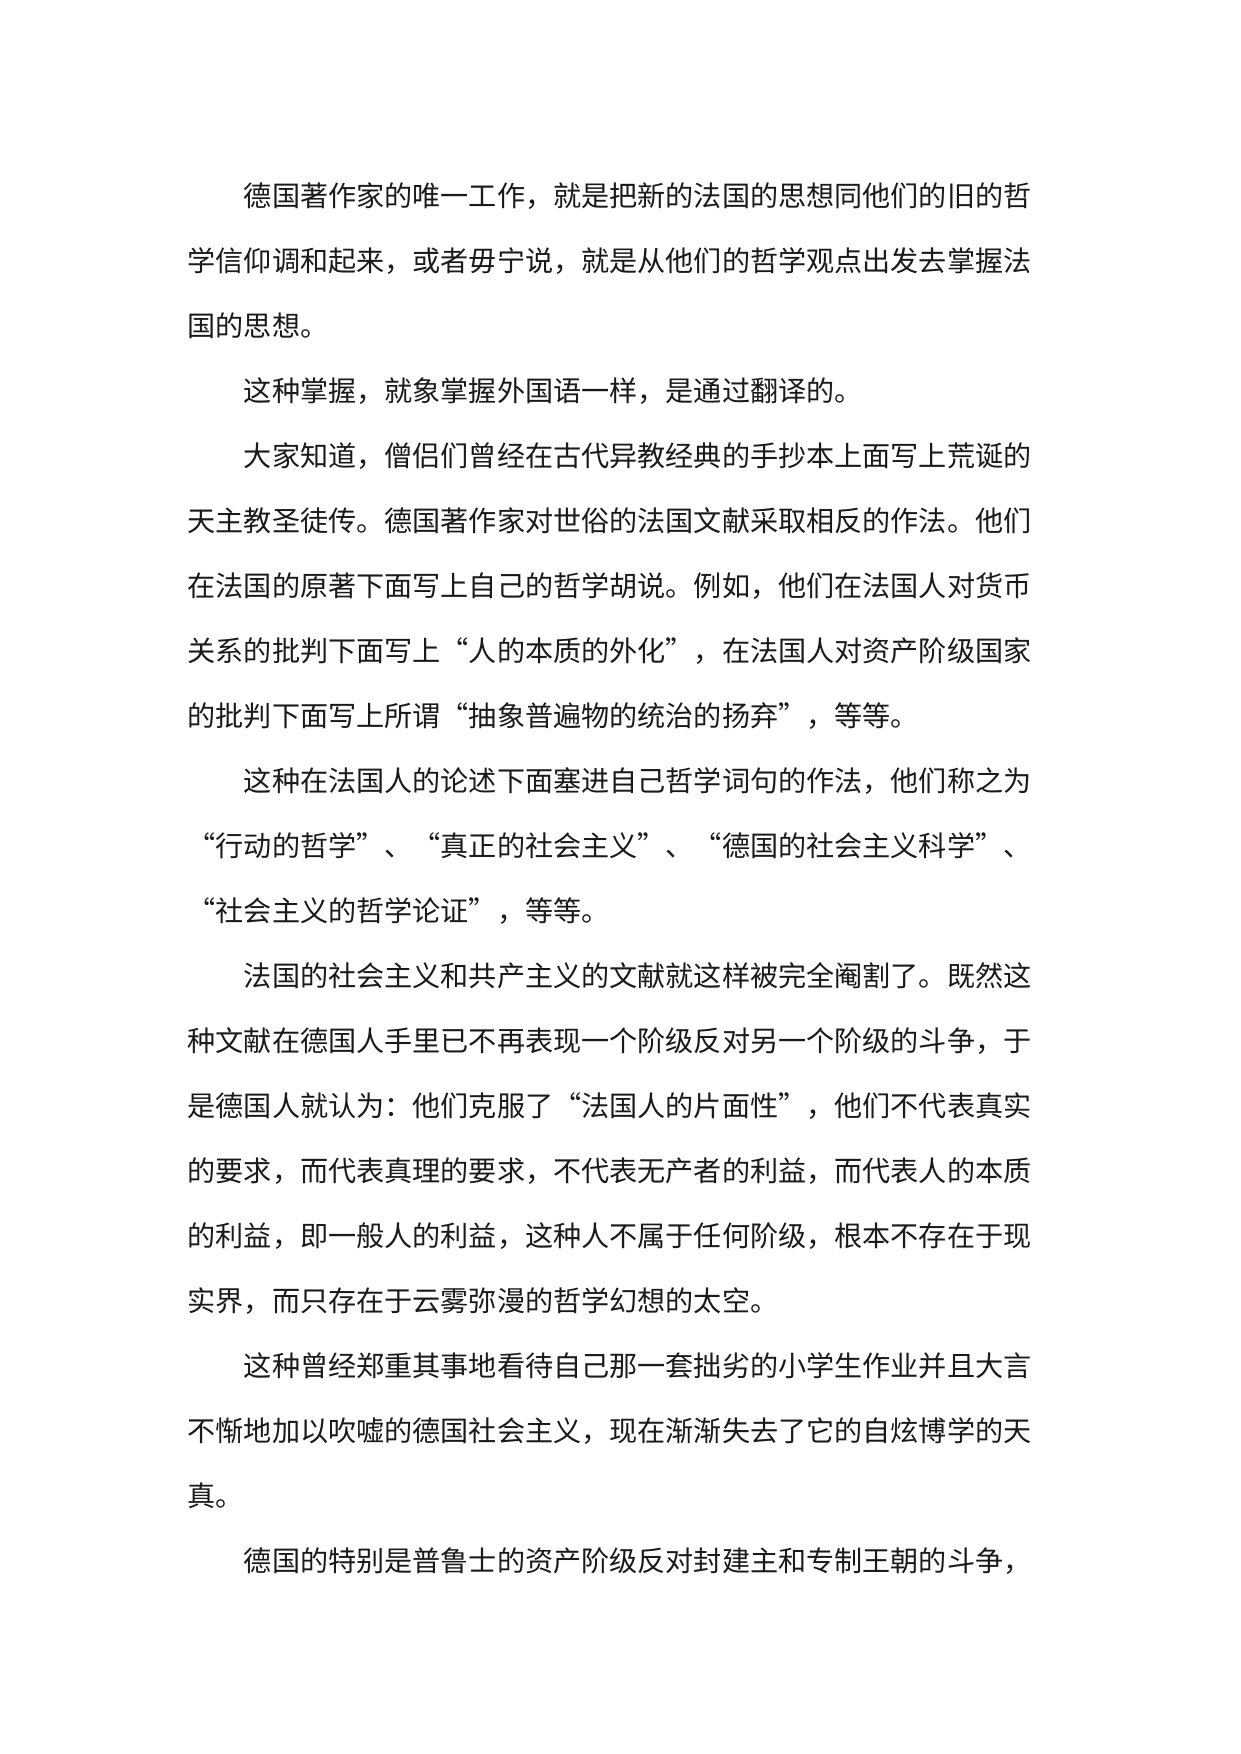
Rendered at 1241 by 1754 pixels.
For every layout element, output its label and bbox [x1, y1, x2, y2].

text [187, 162, 1053, 1592]
